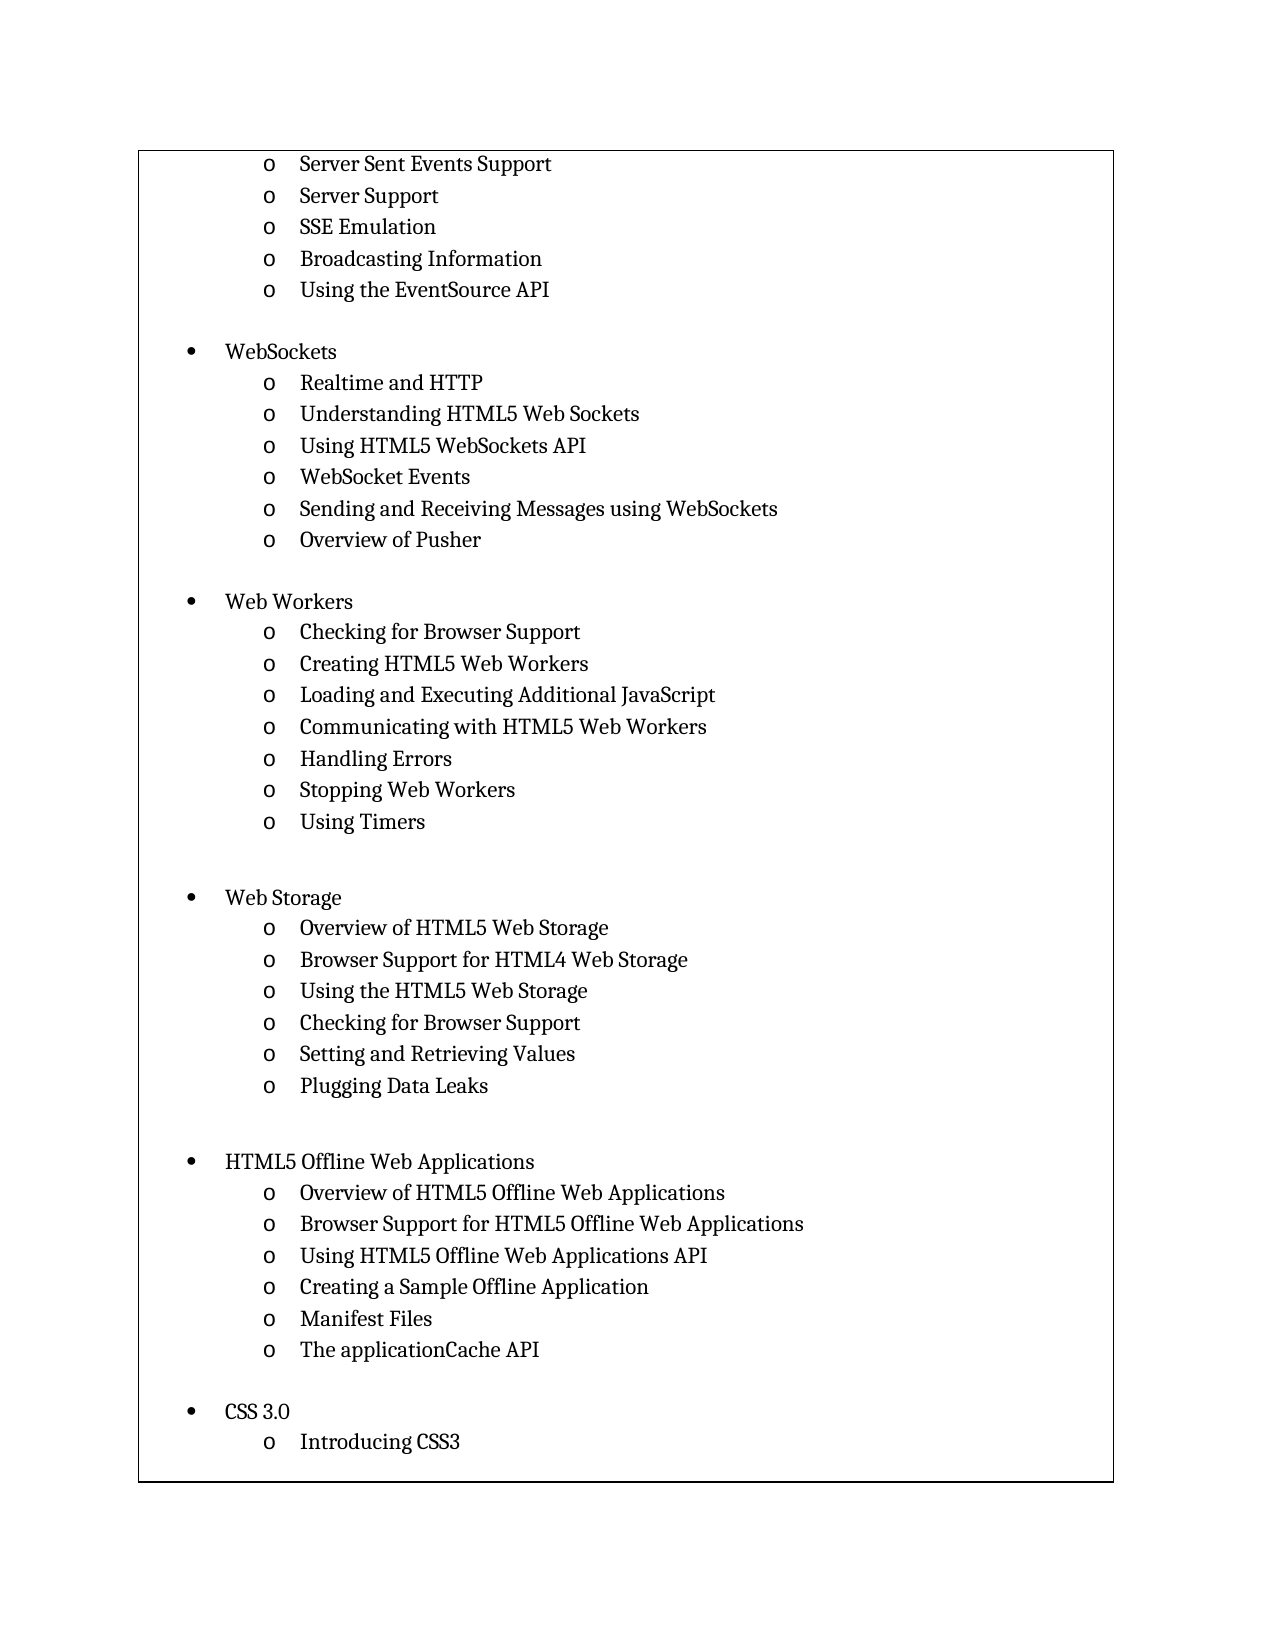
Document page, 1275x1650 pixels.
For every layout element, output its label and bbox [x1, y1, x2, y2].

table_cell [139, 151, 1113, 1481]
